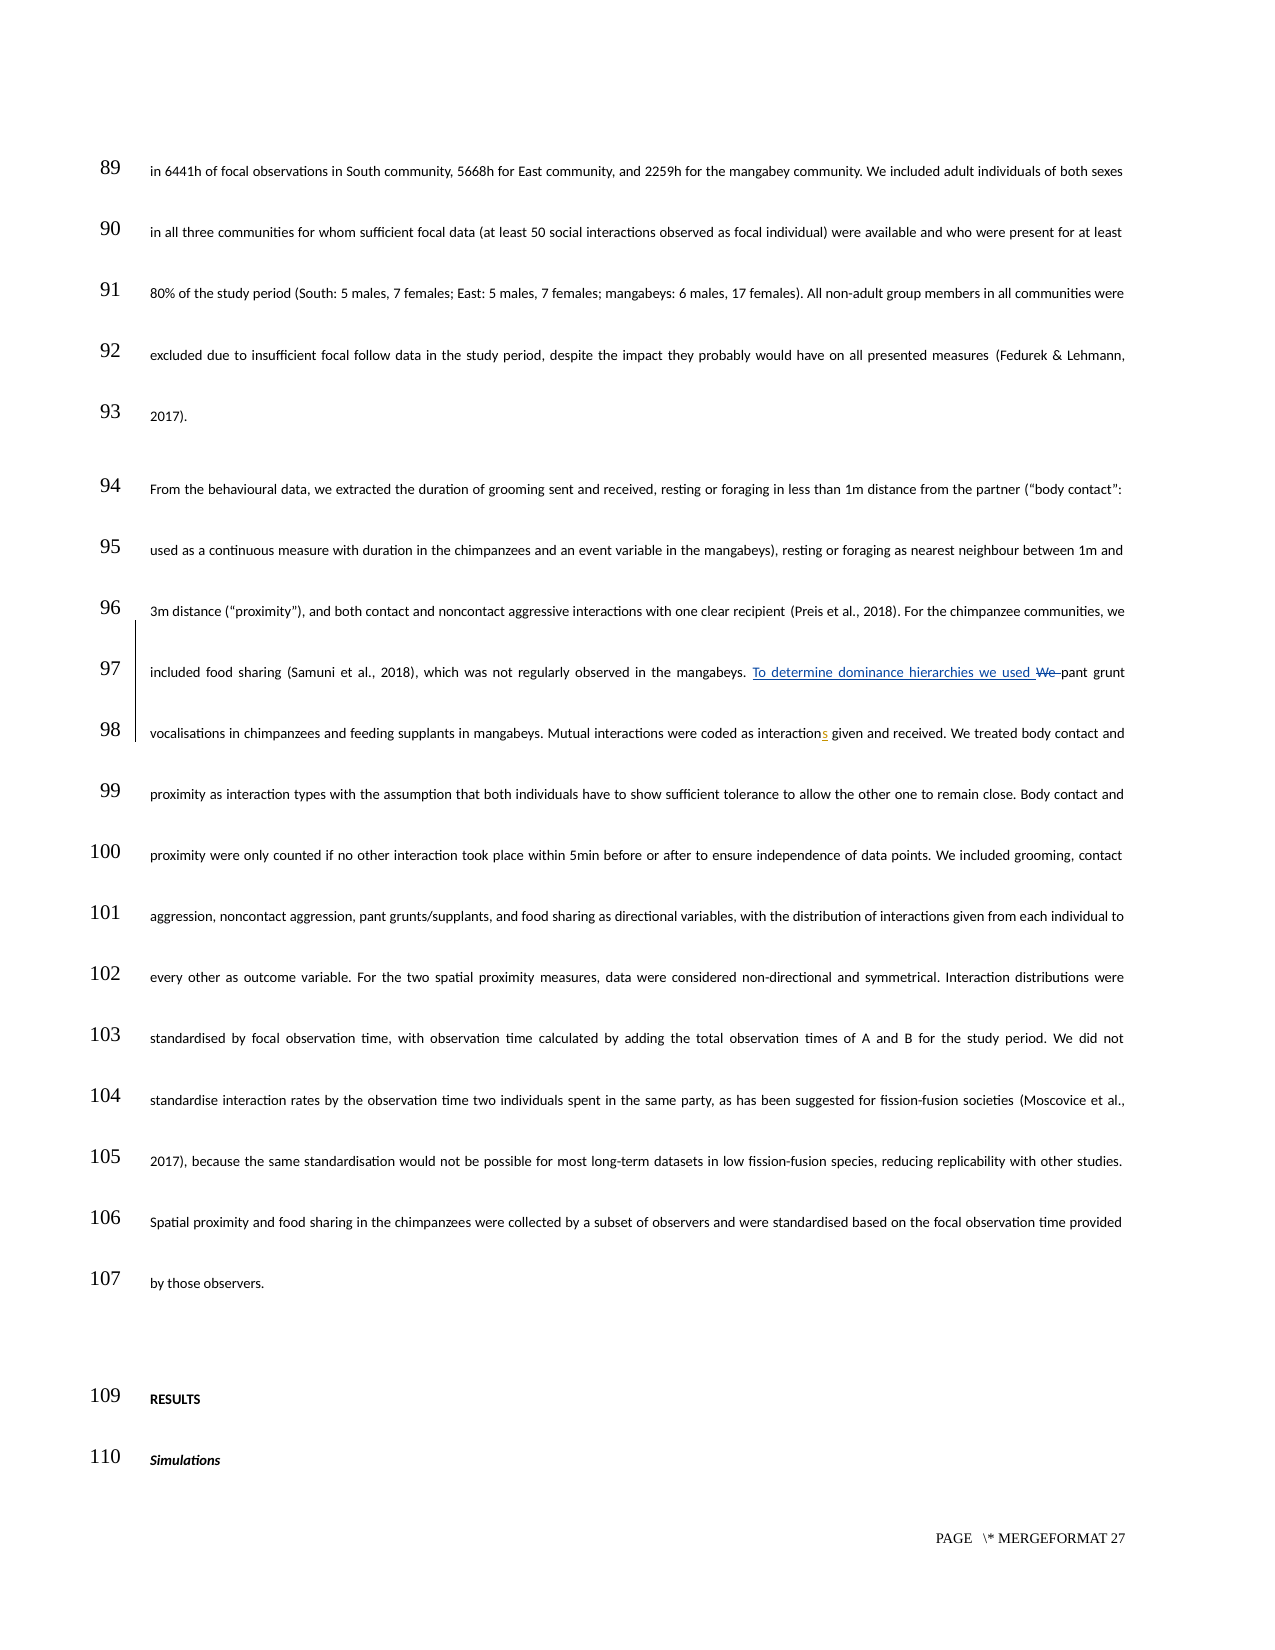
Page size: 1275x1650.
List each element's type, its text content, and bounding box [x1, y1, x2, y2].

text From the behavioural data, we extracted the duration of grooming sent and received, resting or foraging in less than 1m distance from the partner (“body contact”: used as a continuous measure with duration in the chimpanzees and an event variable in the mangabeys), resting or foraging as nearest neighbour between 1m and 3m distance (“proximity”), and both contact and noncontact aggressive interactions with one clear recipient (Preis et al., 2018). For the chimpanzee communities, we included food sharing (Samuni et al., 2018), which was not regularly observed in the mangabeys. pant grunt vocalisations in chimpanzees and feeding supplants in mangabeys. Mutual interactions were coded as interaction given and received. We treated body contact and proximity as interaction types with the assumption that both individuals have to show sufficient tolerance to allow the other one to remain close. Body contact and proximity were only counted if no other interaction took place within 5min before or after to ensure independence of data points. We included grooming, contact aggression, noncontact aggression, pant grunts/supplants, and food sharing as directional variables, with the distribution of interactions given from each individual to every other as outcome variable. For the two spatial proximity measures, data were considered non-directional and symmetrical. Interaction distributions were standardised by focal observation time, with observation time calculated by adding the total observation times of A and B for the study period. We did not standardise interaction rates by the observation time two individuals spent in the same party, as has been suggested for fission-fusion societies (Moscovice et al., 2017), because the same standardisation would not be possible for most long-term datasets in low fission-fusion species, reducing replicability with other studies. Spatial proximity and food sharing in the chimpanzees were collected by a subset of observers and were standardised based on the focal observation time provided by those observers. [150, 468, 1125, 1292]
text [150, 150, 1125, 425]
text RESULTS [150, 1378, 1125, 1408]
text Simulations [150, 1439, 1125, 1469]
